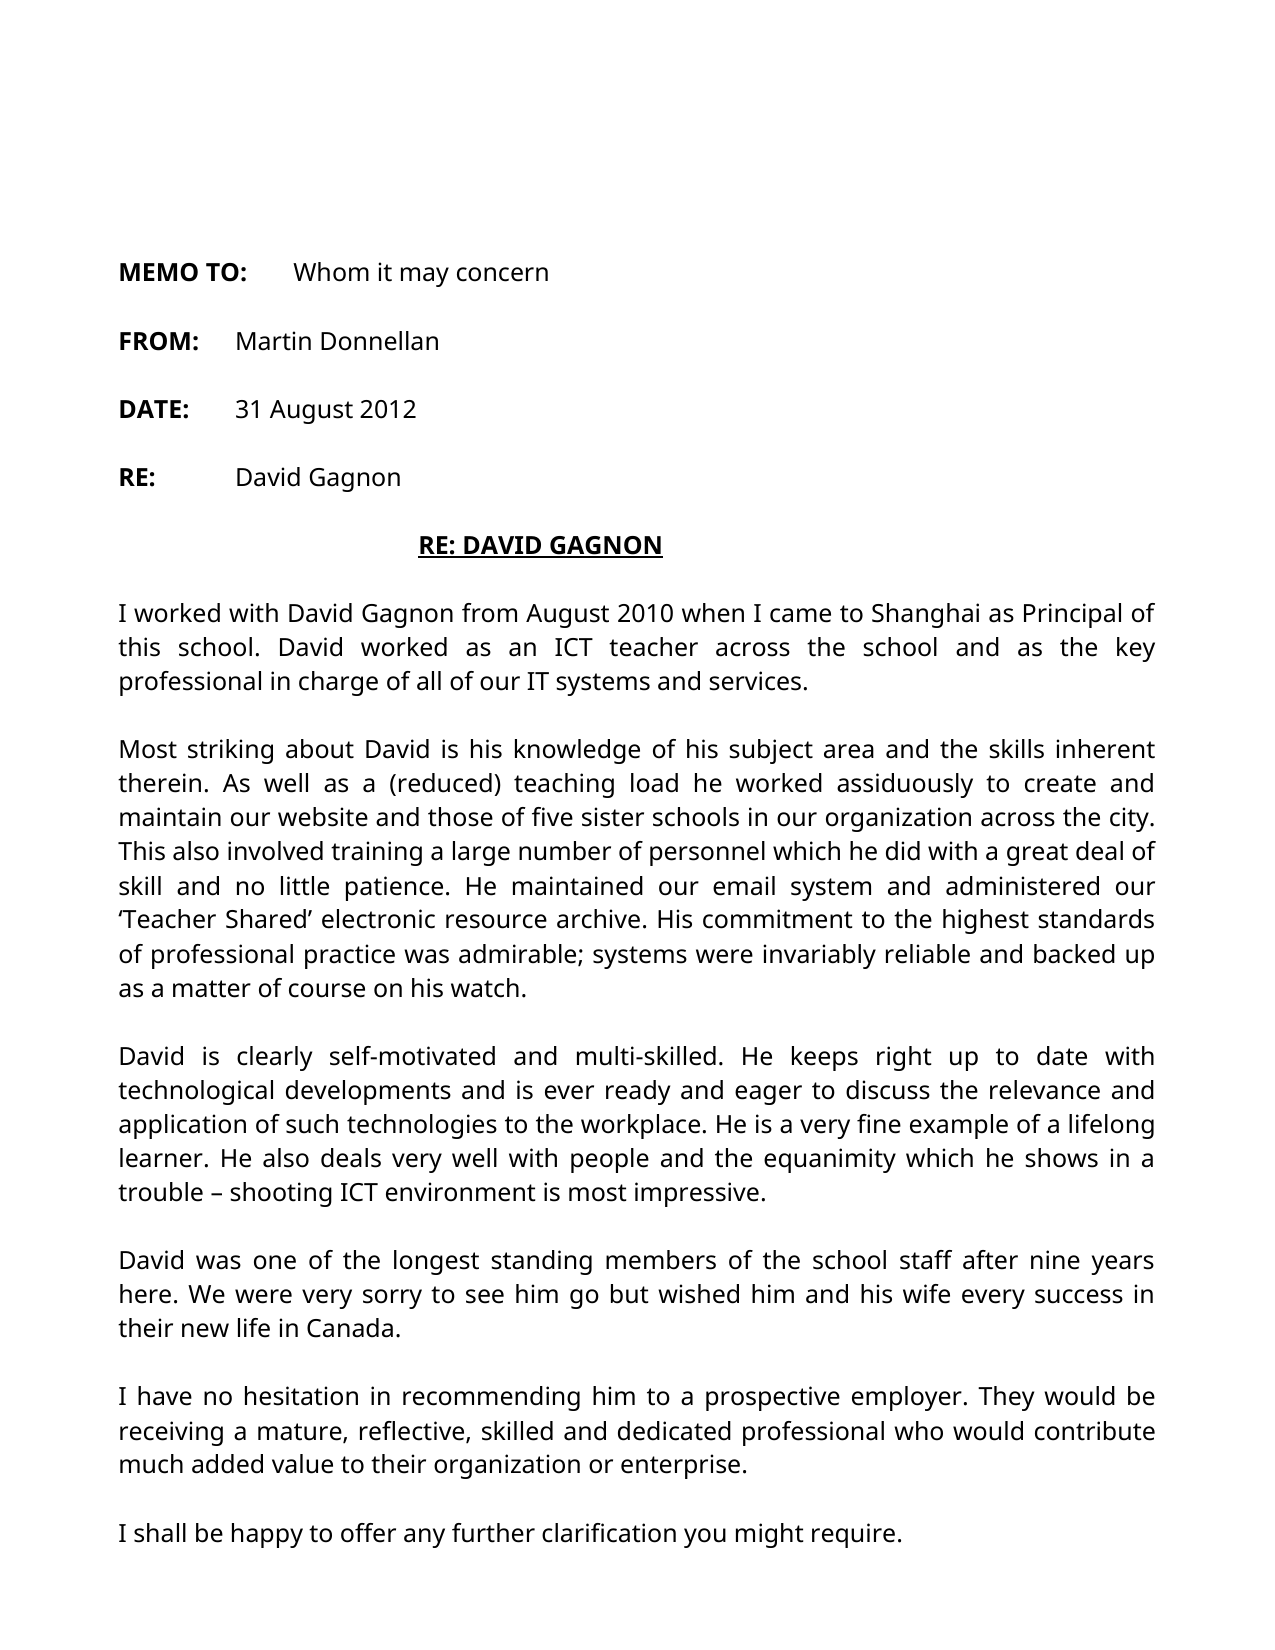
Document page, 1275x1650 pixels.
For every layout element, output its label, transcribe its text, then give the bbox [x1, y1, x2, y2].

text RE: DAVID GAGNON [343, 527, 1157, 562]
text I have no hesitation in recommending him to a prospective employer. They would be receiving a mature, reflective, skilled and dedicated professional who would contribute much added value to their organization or enterprise. [118, 1379, 1157, 1481]
text RE: David Gagnon [118, 459, 1157, 493]
text David was one of the longest standing members of the school staff after nine years here. We were very sorry to see him go but wished him and his wife every success in their new life in Canada. [118, 1243, 1157, 1345]
text David is clearly self-motivated and multi-skilled. He keeps right up to date with technological developments and is ever ready and eager to discuss the relevance and application of such technologies to the workplace. He is a very fine example of a lifelong learner. He also deals very well with people and the equanimity which he shows in a trouble – shooting ICT environment is most impressive. [118, 1038, 1157, 1209]
text Most striking about David is his knowledge of his subject area and the skills inherent therein. As well as a (reduced) teaching load he worked assiduously to create and maintain our website and those of five sister schools in our organization across the city. This also involved training a large number of personnel which he did with a great deal of skill and no little patience. He maintained our email system and administered our ‘Teacher Shared’ electronic resource archive. His commitment to the highest standards of professional practice was admirable; systems were invariably reliable and backed up as a matter of course on his watch. [118, 732, 1157, 1004]
text I shall be happy to offer any further clarification you might require. [118, 1515, 1157, 1549]
text I worked with David Gagnon from August 2010 when I came to Shanghai as Principal of this school. David worked as an ICT teacher across the school and as the key professional in charge of all of our IT systems and services. [118, 596, 1157, 698]
text MEMO TO: Whom it may concern [118, 255, 1157, 289]
text DATE: 31 August 2012 [118, 391, 1157, 425]
text FROM: Martin Donnellan [118, 323, 1157, 357]
